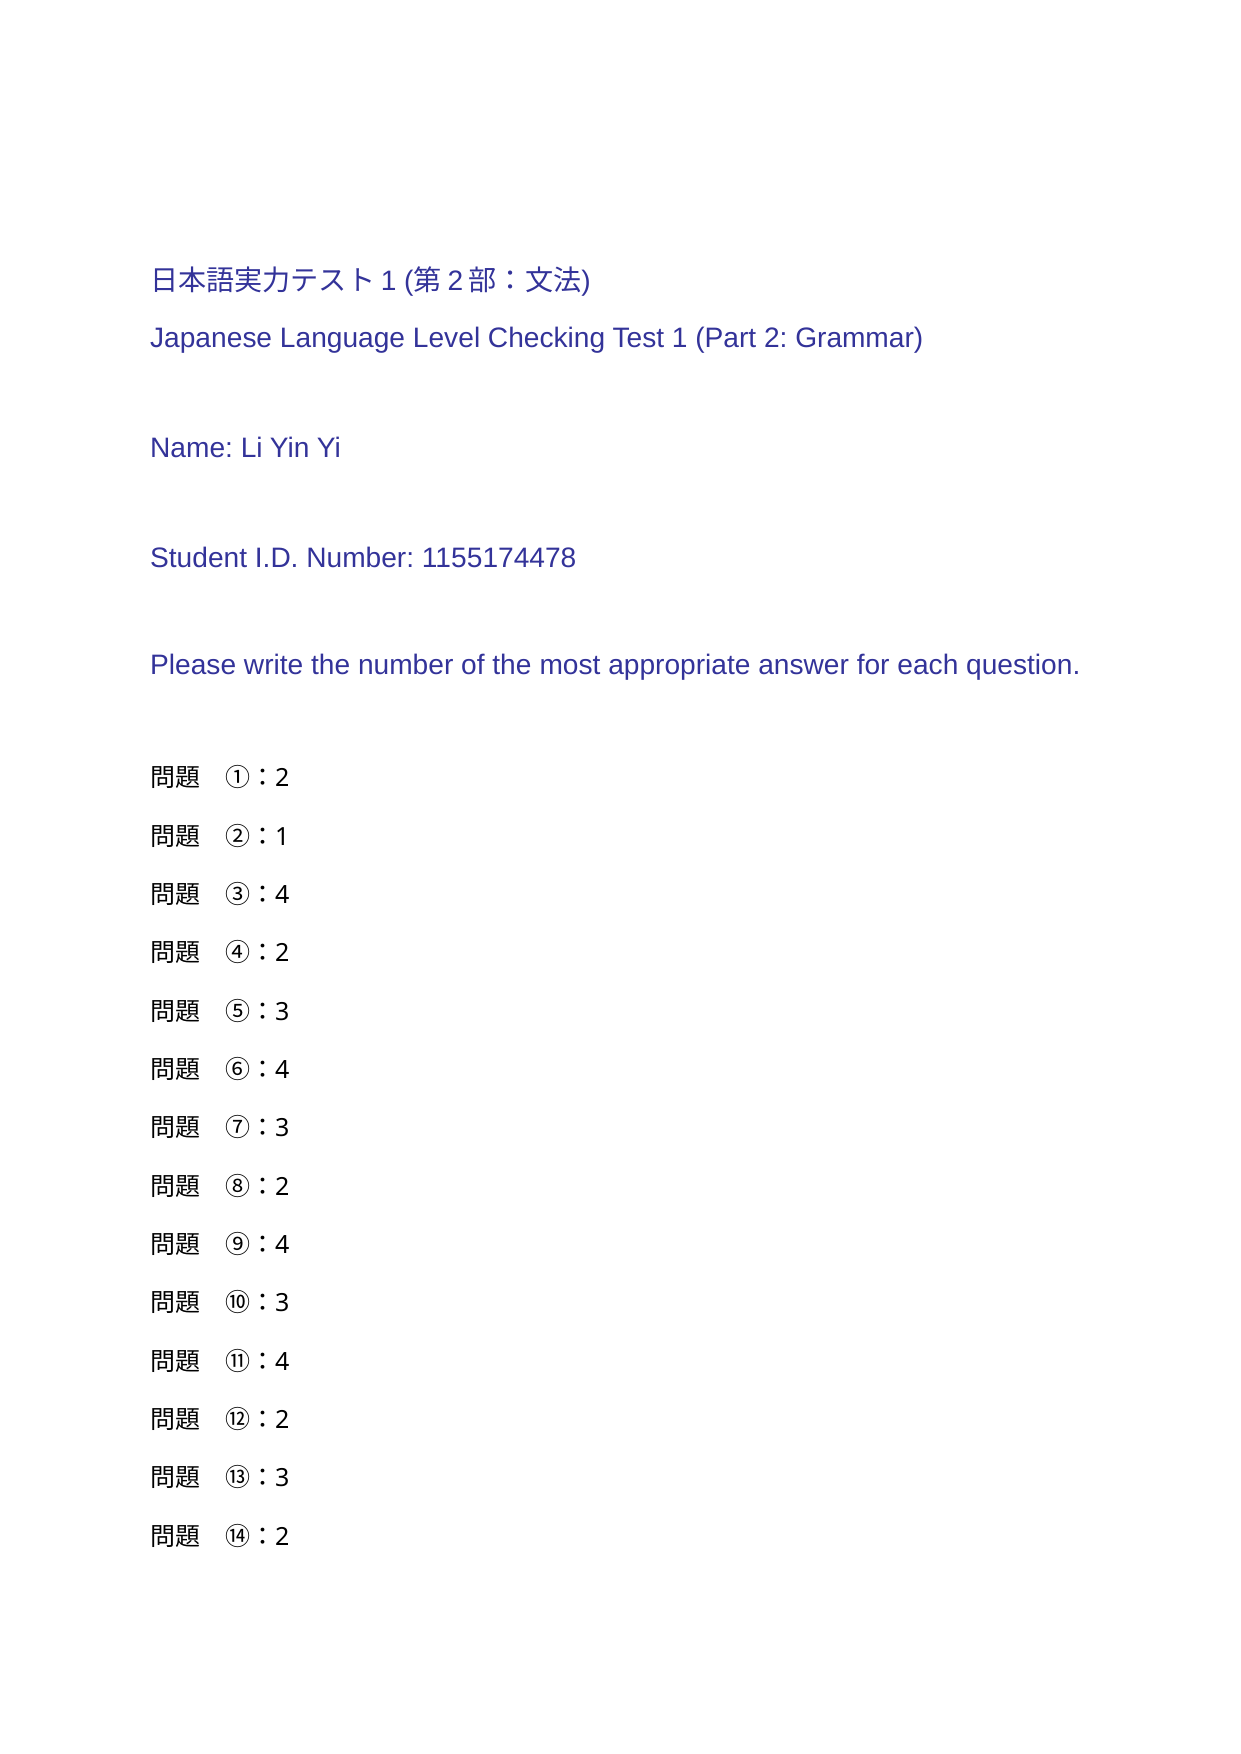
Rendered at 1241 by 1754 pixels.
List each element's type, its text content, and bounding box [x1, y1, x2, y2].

text 問題 ⑪：4 [150, 1341, 1090, 1377]
text 問題 ⑧：2 [150, 1166, 1090, 1202]
text 問題 ⑨：4 [150, 1224, 1090, 1261]
text Student I.D. Number: 1155174478 [150, 541, 1090, 573]
text 問題 ③：4 [150, 874, 1090, 911]
text 問題 ⑩：3 [150, 1283, 1090, 1319]
text Please write the number of the most appropriate answer for each question. [150, 648, 1090, 681]
text Japanese Language Level Checking Test 1 (Part 2: Grammar) [150, 321, 1090, 353]
text 問題 ⑥：4 [150, 1049, 1090, 1086]
text 日本語実力テスト1 (第2部：文法) [150, 258, 1090, 298]
text Name: Li Yin Yi [150, 431, 1090, 463]
text 問題 ⑬：3 [150, 1458, 1090, 1494]
text 問題 ④：2 [150, 933, 1090, 969]
text 問題 ⑦：3 [150, 1108, 1090, 1144]
text 問題 ⑭：2 [150, 1516, 1090, 1552]
text 問題 ⑤：3 [150, 991, 1090, 1027]
text 問題 ②：1 [150, 816, 1090, 852]
text 問題 ①：2 [150, 758, 1090, 794]
text 問題 ⑫：2 [150, 1399, 1090, 1436]
